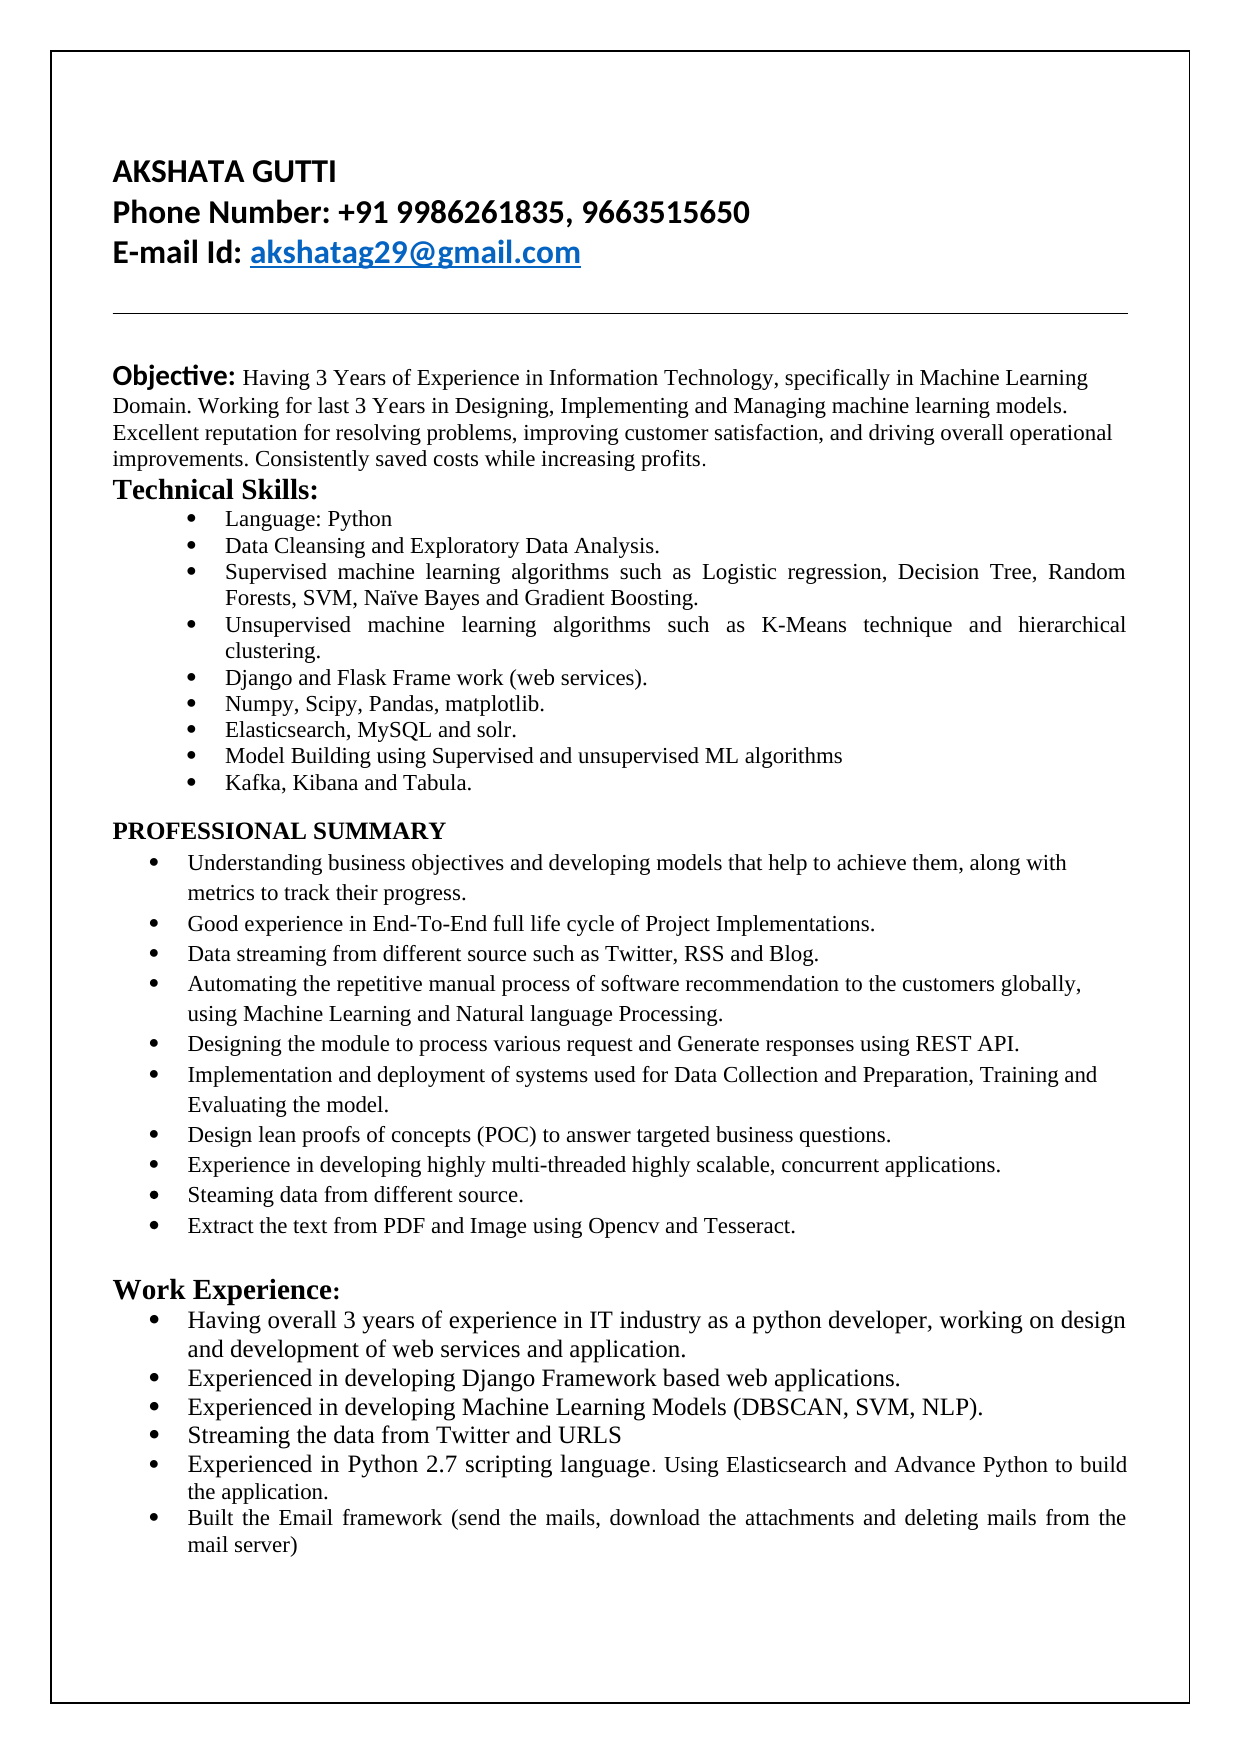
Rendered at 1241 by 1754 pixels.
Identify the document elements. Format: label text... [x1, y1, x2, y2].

list Streaming the data from Twitter and URLS [150, 1421, 1128, 1449]
list Experienced in developing Machine Learning Models (DBSCAN, SVM, NLP). [150, 1392, 1128, 1421]
text Work Experience: [112, 1272, 1128, 1306]
list Experienced in developing Django Framework based web applications. [150, 1363, 1128, 1392]
list Kafka, Kibana and Tabula. [187, 769, 1128, 795]
list Language: Python [187, 505, 1128, 532]
list Data Cleansing and Exploratory Data Analysis. [187, 532, 1128, 558]
list Design lean proofs of concepts (POC) to answer targeted business questions. [150, 1121, 1128, 1147]
list Experience in developing highly multi-threaded highly scalable, concurrent applications. [150, 1151, 1128, 1178]
list Understanding business objectives and developing models that help to achieve them, along with metrics to track their progress. [150, 849, 1128, 906]
list Elasticsearch, MySQL and solr. [187, 716, 1128, 743]
list Experienced in Python 2.7 scripting language. Using Elasticsearch and Advance Python to build the application. [150, 1449, 1128, 1504]
list Designing the module to process various request and Generate responses using REST API. [150, 1030, 1128, 1057]
list Extract the text from PDF and Image using Opencv and Tesseract. [150, 1212, 1128, 1238]
list Built the Email framework (send the mails, download the attachments and deleting mails from the mail server) [150, 1504, 1128, 1557]
list Unsupervised machine learning algorithms such as K-Means technique and hierarchical clustering. [187, 611, 1128, 663]
list Implementation and deployment of systems used for Data Collection and Preparation, Training and Evaluating the model. [150, 1061, 1128, 1117]
text Phone Number: +91 9986261835, 9663515650 [112, 191, 1128, 231]
list Numpy, Scipy, Pandas, matplotlib. [187, 690, 1128, 716]
list Django and Flask Frame work (web services). [187, 663, 1128, 690]
list Good experience in End-To-End full life cycle of Project Implementations. [150, 909, 1128, 936]
list Automating the repetitive manual process of software recommendation to the customers globally, using Machine Learning and Natural language Processing. [150, 970, 1128, 1027]
text Objective: Having 3 Years of Experience in Information Technology, specifically in Machine Learning Domain. Working for last 3 Years in Designing, Implementing and Managing machine learning models. Excellent reputation for resolving problems, improving customer satisfaction, and driving overall operational improvements. Consistently saved costs while increasing profits. [112, 357, 1128, 472]
text AKSHATA GUTTI [112, 150, 1128, 191]
text E-mail Id: akshatag29@gmail.com [112, 231, 1128, 272]
list Supervised machine learning algorithms such as Logistic regression, Decision Tree, Random Forests, SVM, Naïve Bayes and Gradient Boosting. [187, 558, 1128, 611]
text Technical Skills: [112, 472, 1128, 505]
list Having overall 3 years of experience in IT industry as a python developer, working on design and development of web services and application. [150, 1306, 1128, 1363]
list Model Building using Supervised and unsupervised ML algorithms [187, 743, 1128, 769]
list Data streaming from different source such as Twitter, RSS and Blog. [150, 940, 1128, 966]
text PROFESSIONAL SUMMARY [112, 816, 1128, 845]
list Steaming data from different source. [150, 1181, 1128, 1208]
